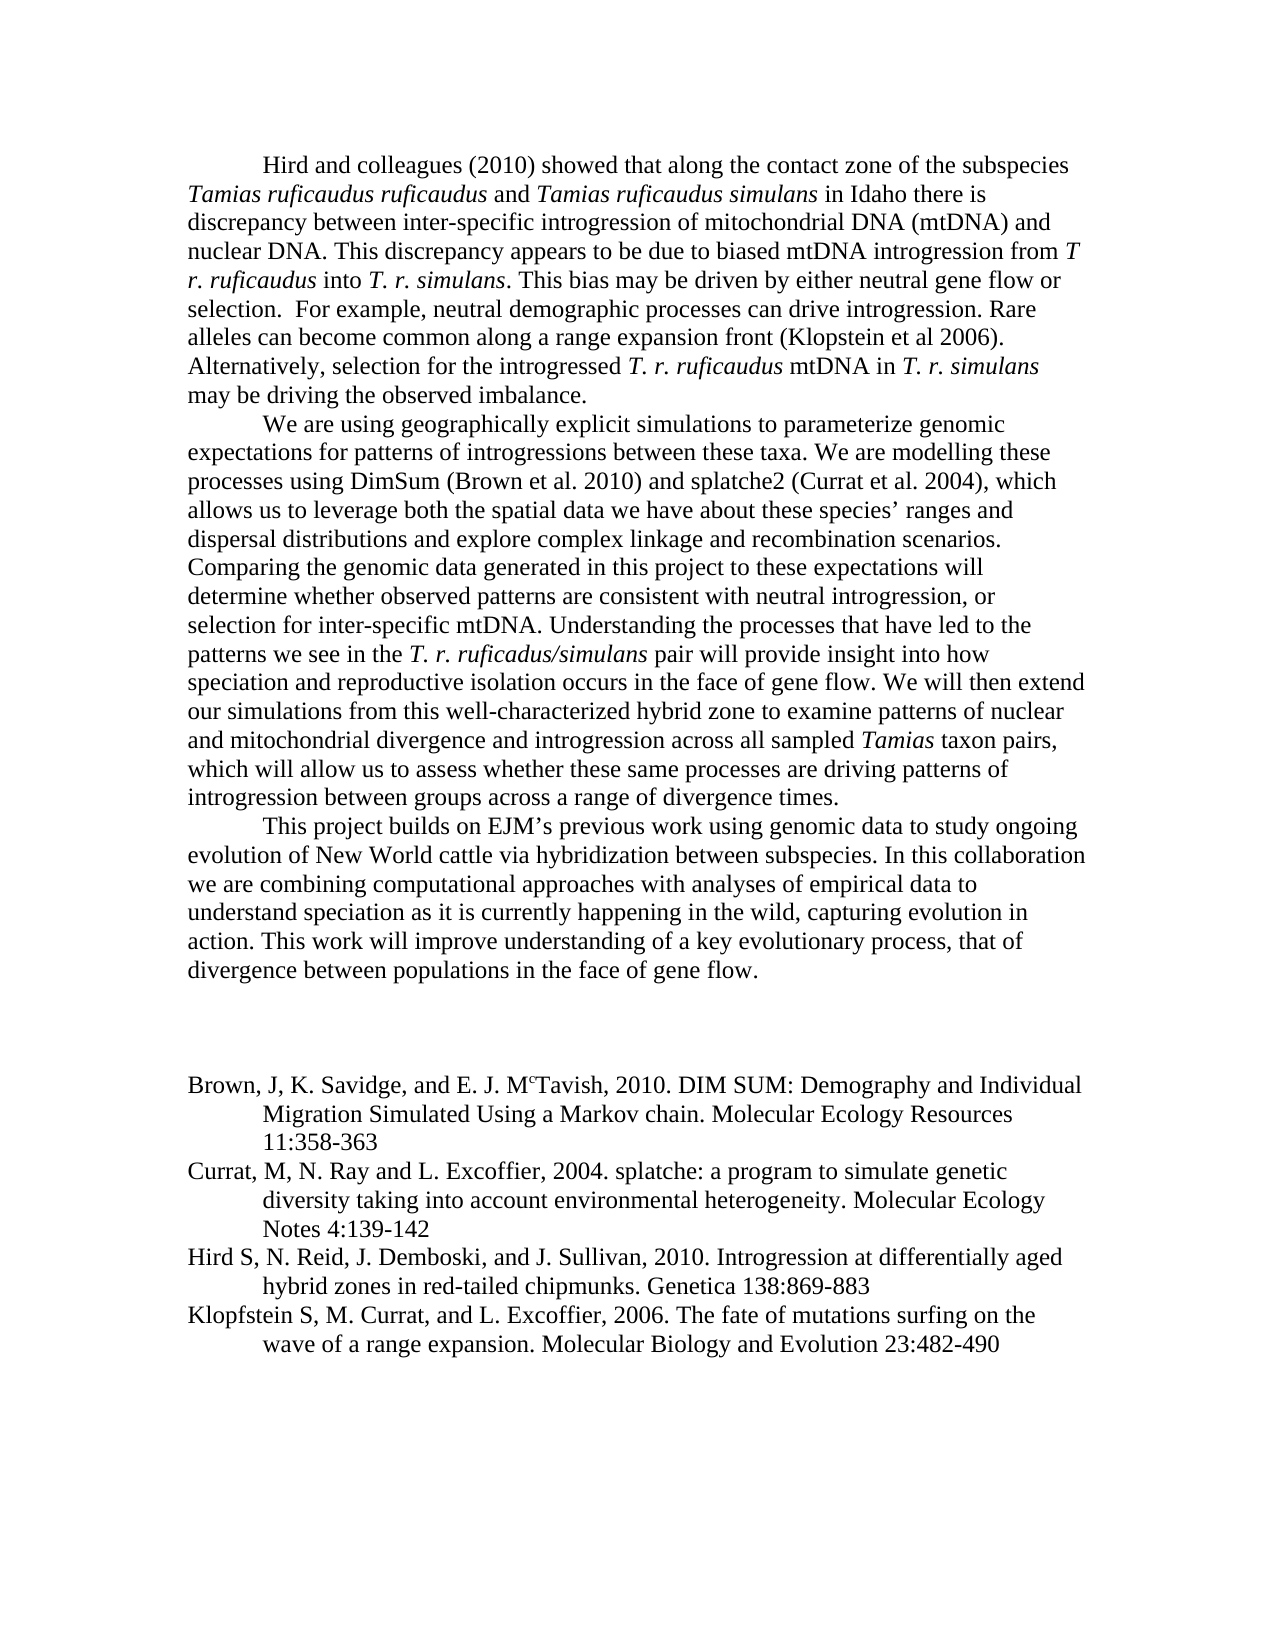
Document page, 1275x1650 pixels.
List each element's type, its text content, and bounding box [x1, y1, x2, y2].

text Hird and colleagues (2010) showed that along the contact zone of the subspecies Tamias ruficaudus ruficaudus and Tamias ruficaudus simulans in Idaho there is discrepancy between inter-specific introgression of mitochondrial DNA (mtDNA) and nuclear DNA. This discrepancy appears to be due to biased mtDNA introgression from T r. ruficaudus into T. r. simulans. This bias may be driven by either neutral gene flow or selection. For example, neutral demographic processes can drive introgression. Rare alleles can become common along a range expansion front (Klopstein et al 2006). Alternatively, selection for the introgressed T. r. ruficaudus mtDNA in T. r. simulans may be driving the observed imbalance. [187, 150, 1087, 409]
text Currat, M, N. Ray and L. Excoffier, 2004. splatche: a program to simulate genetic diversity taking into account environmental heterogeneity. Molecular Ecology Notes 4:139-142 [187, 1156, 1087, 1242]
text This project builds on EJM’s previous work using genomic data to study ongoing evolution of New World cattle via hybridization between subspecies. In this collaboration we are combining computational approaches with analyses of empirical data to understand speciation as it is currently happening in the wild, capturing evolution in action. This work will improve understanding of a key evolutionary process, that of divergence between populations in the face of gene flow. [187, 811, 1087, 984]
text Brown, J, K. Savidge, and E. J. McTavish, 2010. DIM SUM: Demography and Individual Migration Simulated Using a Markov chain. Molecular Ecology Resources 11:358-363 [187, 1070, 1087, 1156]
text Klopfstein S, M. Currat, and L. Excoffier, 2006. The fate of mutations surfing on the wave of a range expansion. Molecular Biology and Evolution 23:482-490 [187, 1300, 1087, 1357]
text Hird S, N. Reid, J. Demboski, and J. Sullivan, 2010. Introgression at differentially aged hybrid zones in red-tailed chipmunks. Genetica 138:869-883 [187, 1242, 1087, 1300]
text We are using geographically explicit simulations to parameterize genomic expectations for patterns of introgressions between these taxa. We are modelling these processes using DimSum (Brown et al. 2010) and splatche2 (Currat et al. 2004), which allows us to leverage both the spatial data we have about these species’ ranges and dispersal distributions and explore complex linkage and recombination scenarios. Comparing the genomic data generated in this project to these expectations will determine whether observed patterns are consistent with neutral introgression, or selection for inter-specific mtDNA. Understanding the processes that have led to the patterns we see in the T. r. ruficadus/simulans pair will provide insight into how speciation and reproductive isolation occurs in the face of gene flow. We will then extend our simulations from this well-characterized hybrid zone to examine patterns of nuclear and mitochondrial divergence and introgression across all sampled Tamias taxon pairs, which will allow us to assess whether these same processes are driving patterns of introgression between groups across a range of divergence times. [187, 409, 1087, 811]
